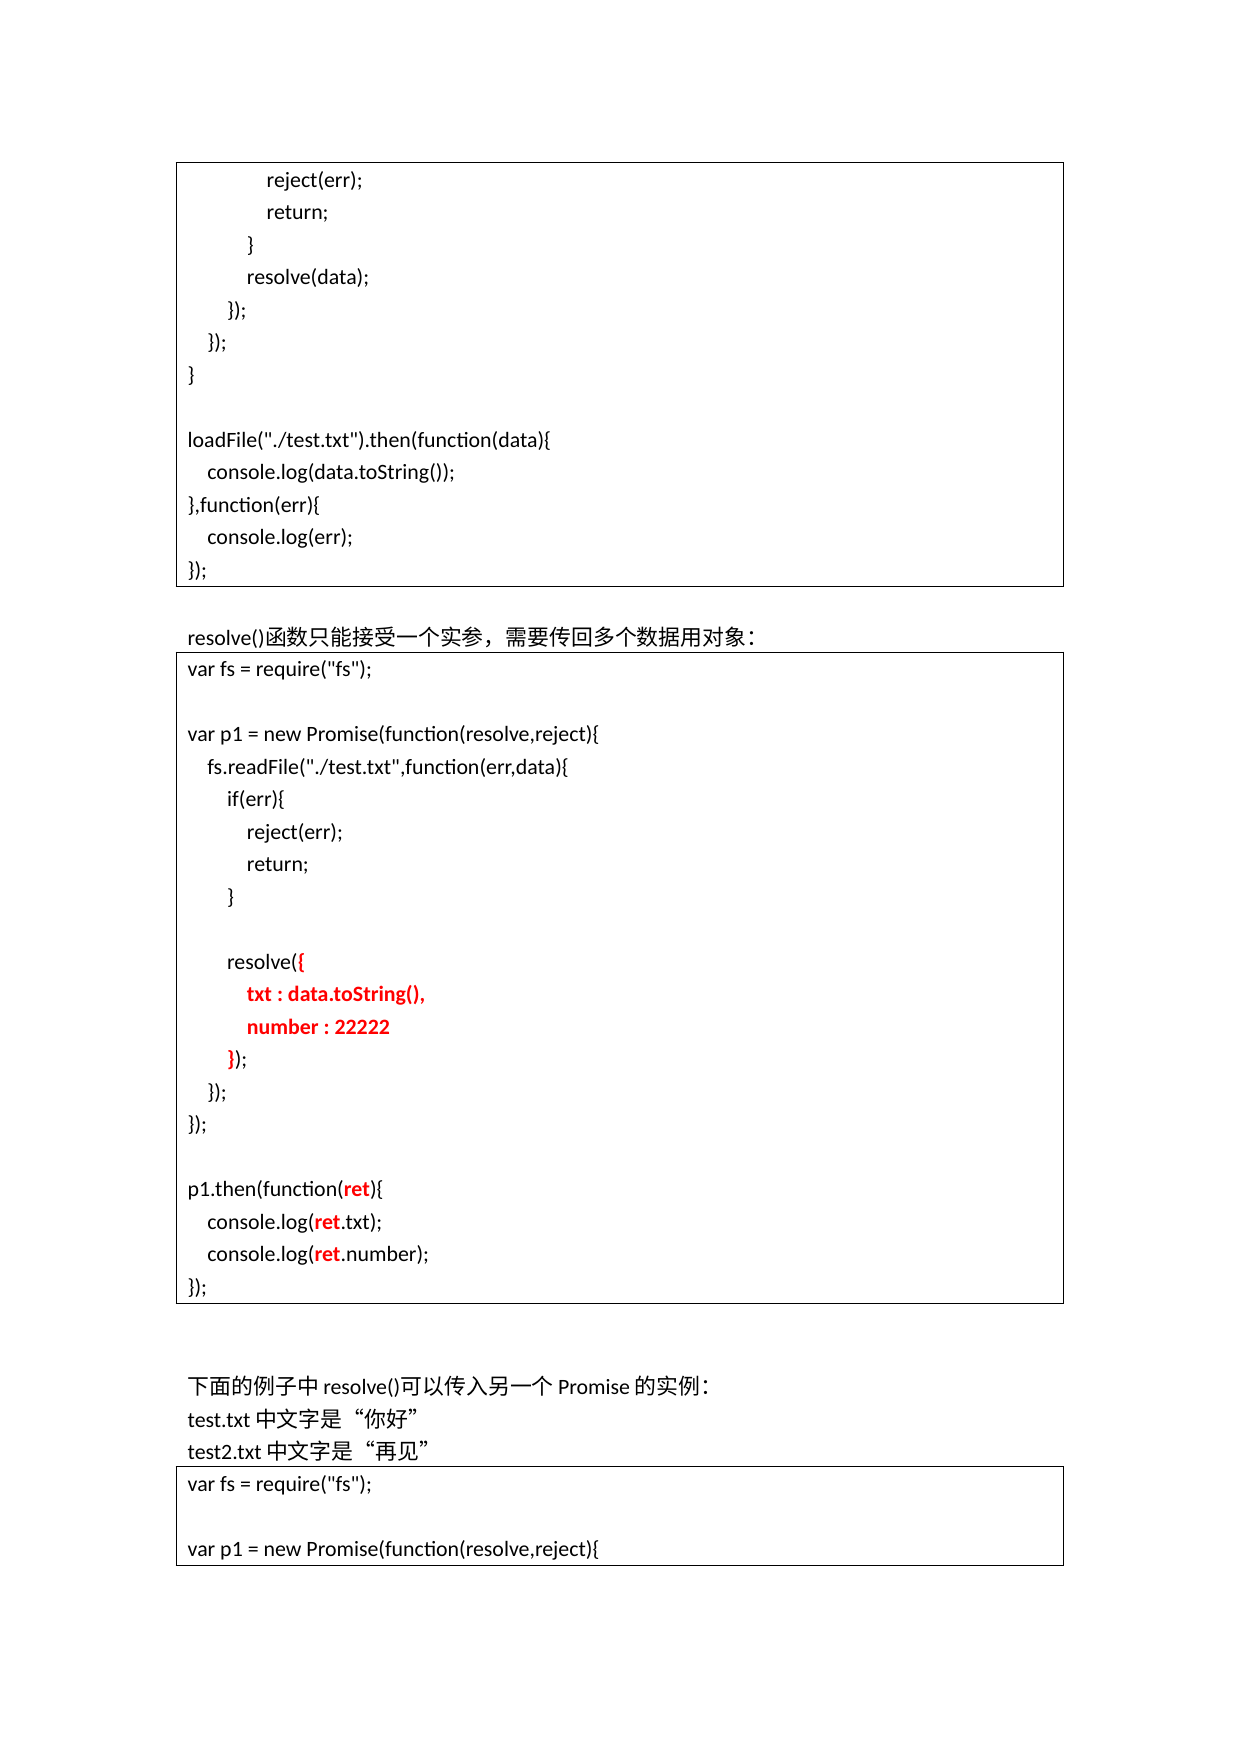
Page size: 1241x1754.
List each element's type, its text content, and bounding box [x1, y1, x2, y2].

text test.txt中文字是“你好” [187, 1401, 1053, 1434]
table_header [177, 1467, 1063, 1565]
table_header var fs = require("fs"); var p1 = new Promise(function(resolve,reject){ fs.readFile("./test.txt",function(err,data){ if(err){ reject(err); return; } resolve({ txt : data.toString(), number : 22222 }); }); }); p1.then(function(ret){ console.log(ret.txt); console.log(ret.number); }); [177, 653, 1063, 1303]
text test2.txt中文字是“再见” [187, 1434, 1053, 1466]
text resolve()函数只能接受一个实参，需要传回多个数据用对象： [187, 619, 1053, 652]
text 下面的例子中resolve()可以传入另一个Promise的实例： [187, 1369, 1053, 1401]
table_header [177, 163, 1063, 586]
